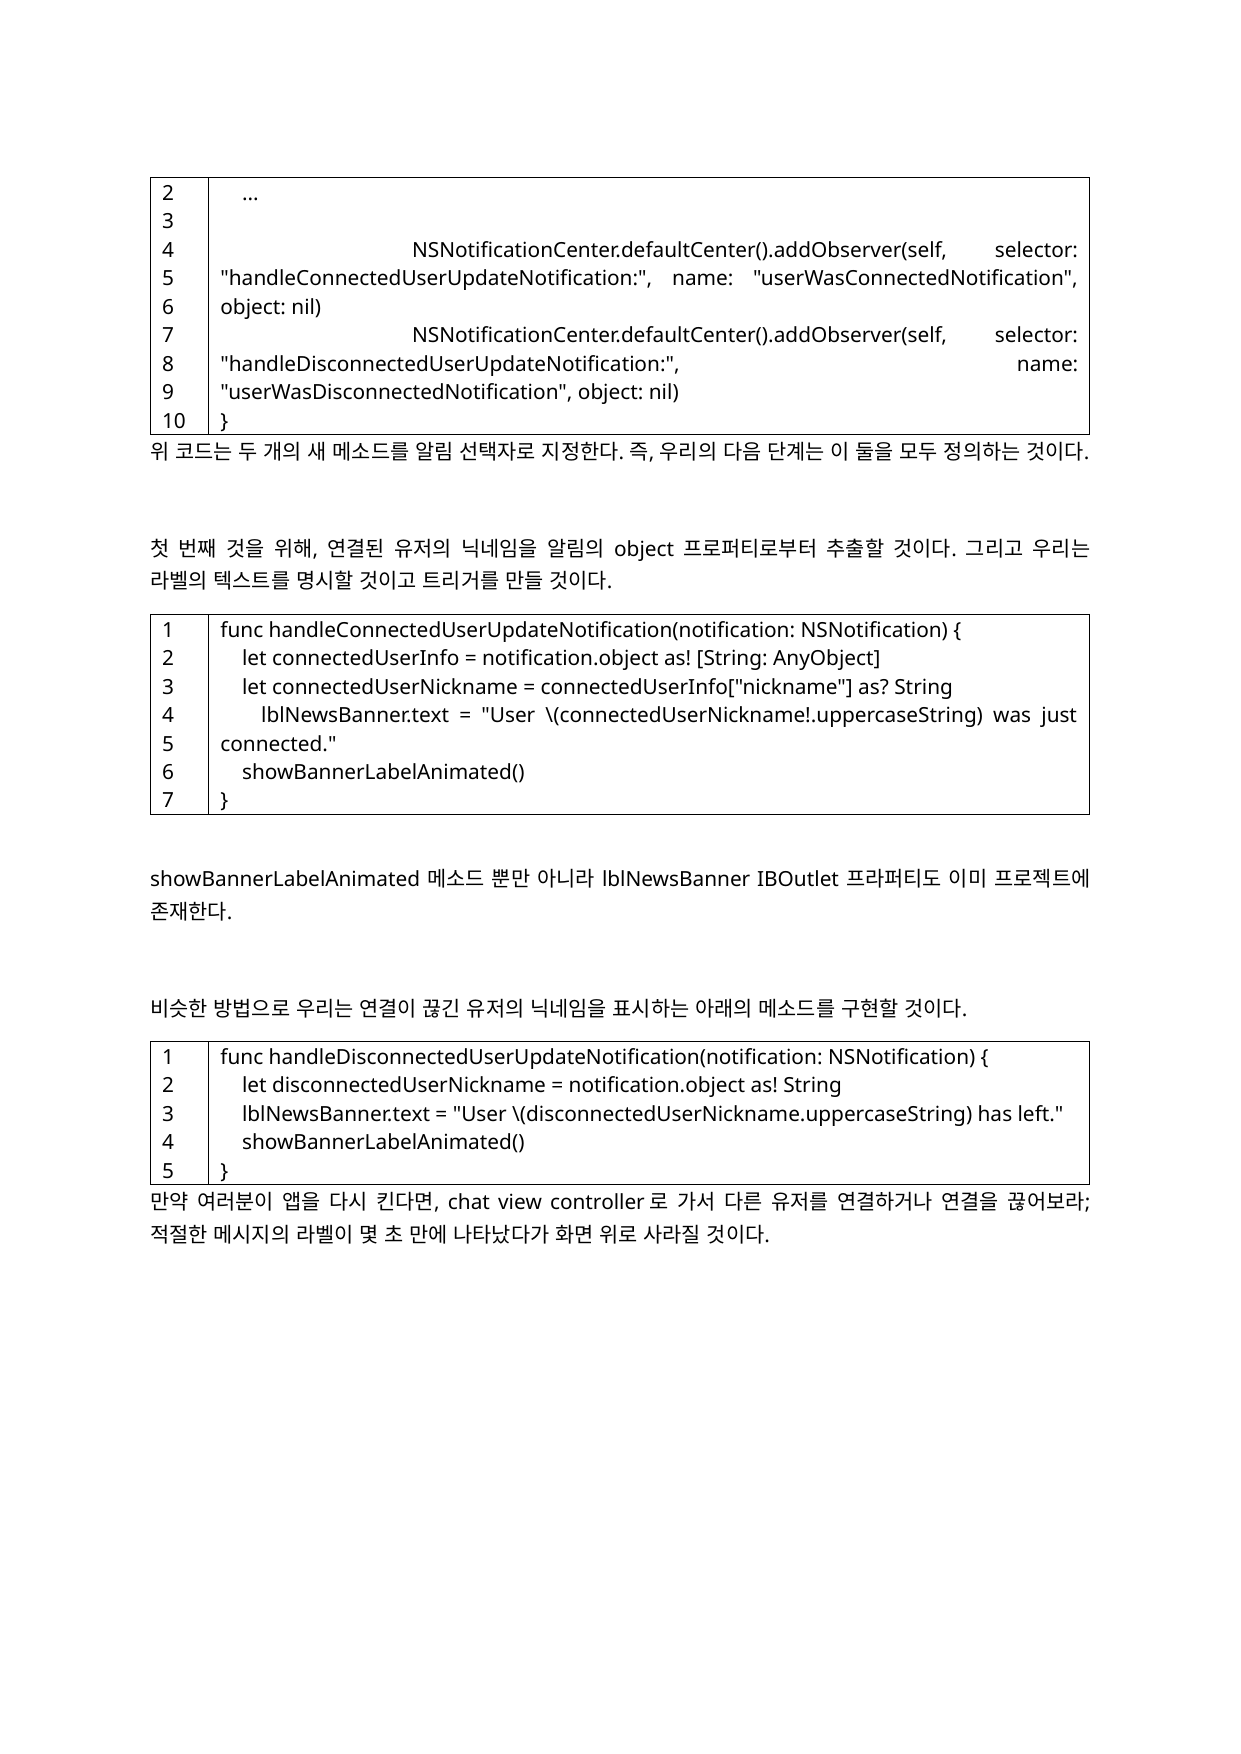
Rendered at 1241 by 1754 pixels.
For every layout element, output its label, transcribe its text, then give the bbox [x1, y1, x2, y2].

text 비슷한 방법으로 우리는 연결이 끊긴 유저의 닉네임을 표시하는 아래의 메소드를 구현할 것이다. [150, 992, 1090, 1022]
table_header 1 2 3 4 5 [151, 1042, 208, 1184]
table_header func handleConnectedUserUpdateNotification(notification: NSNotification) { let connectedUserInfo = notification.object as! [String: AnyObject] let connectedUserNickname = connectedUserInfo["nickname"] as? String lblNewsBanner.text = "User \(connectedUserNickname!.uppercaseString) was just connected." showBannerLabelAnimated() } [209, 615, 1089, 814]
table_header 1 2 3 4 5 6 7 [151, 615, 208, 814]
text showBannerLabelAnimated 메소드 뿐만 아니라 lblNewsBanner IBOutlet 프라퍼티도 이미 프로젝트에 존재한다. [150, 862, 1090, 925]
text 첫 번째 것을 위해, 연결된 유저의 닉네임을 알림의 object 프로퍼티로부터 추출할 것이다. 그리고 우리는 라벨의 텍스트를 명시할 것이고 트리거를 만들 것이다. [150, 532, 1090, 595]
text 위 코드는 두 개의 새 메소드를 알림 선택자로 지정한다. 즉, 우리의 다음 단계는 이 둘을 모두 정의하는 것이다. [150, 435, 1090, 466]
text 만약 여러분이 앱을 다시 킨다면, chat view controller로 가서 다른 유저를 연결하거나 연결을 끊어보라; 적절한 메시지의 라벨이 몇 초 만에 나타났다가 화면 위로 사라질 것이다. [150, 1185, 1090, 1248]
table_header func handleDisconnectedUserUpdateNotification(notification: NSNotification) { let disconnectedUserNickname = notification.object as! String lblNewsBanner.text = "User \(disconnectedUserNickname.uppercaseString) has left." showBannerLabelAnimated() } [209, 1042, 1089, 1184]
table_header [151, 178, 208, 434]
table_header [209, 178, 1089, 434]
